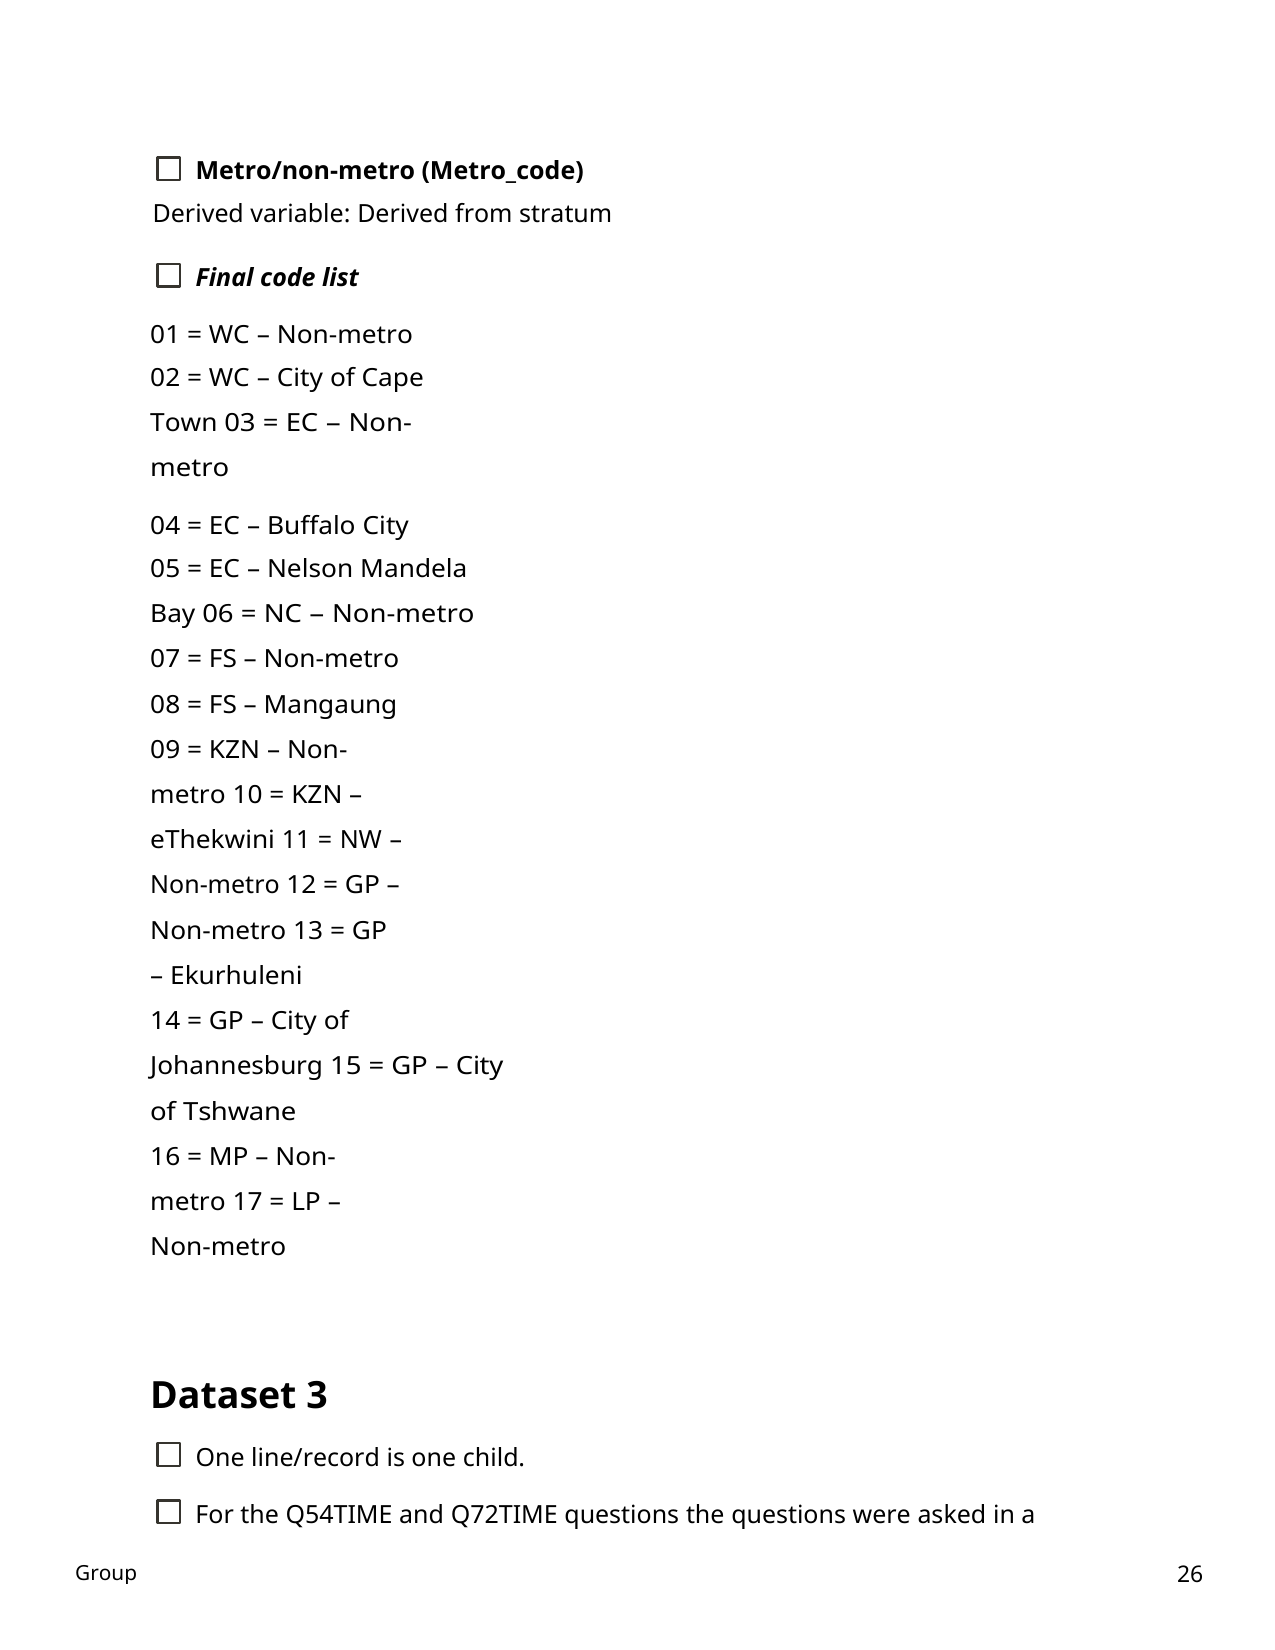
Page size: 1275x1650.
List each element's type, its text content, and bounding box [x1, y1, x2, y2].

subtitle Final code list [195, 259, 1135, 293]
text 02 = WC – City of Cape Town 03 = EC – Non‐metro [150, 359, 480, 484]
text 14 = GP – City of Johannesburg 15 = GP – City of Tshwane [150, 1003, 507, 1127]
text 01 = WC – Non‐metro [150, 316, 1135, 350]
text 04 = EC – Buffalo City [150, 507, 1135, 542]
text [152, 1496, 1089, 1531]
text Derived variable: Derived from stratum [152, 196, 1135, 230]
text One line/record is one child. [195, 1439, 1135, 1473]
text 16 = MP – Non‐metro 17 = LP – Non‐metro [150, 1138, 390, 1263]
text 07 = FS – Non‐metro 08 = FS – Mangaung 09 = KZN – Non‐metro 10 = KZN – eThekwini 11 = NW – Non‐metro 12 = GP – Non‐metro 13 = GP – Ekurhuleni [150, 641, 403, 992]
subtitle Metro/non‐metro (Metro_code) [195, 153, 1135, 187]
text 05 = EC – Nelson Mandela Bay 06 = NC – Non‐metro [150, 551, 500, 630]
subtitle Dataset 3 [150, 1368, 1135, 1419]
